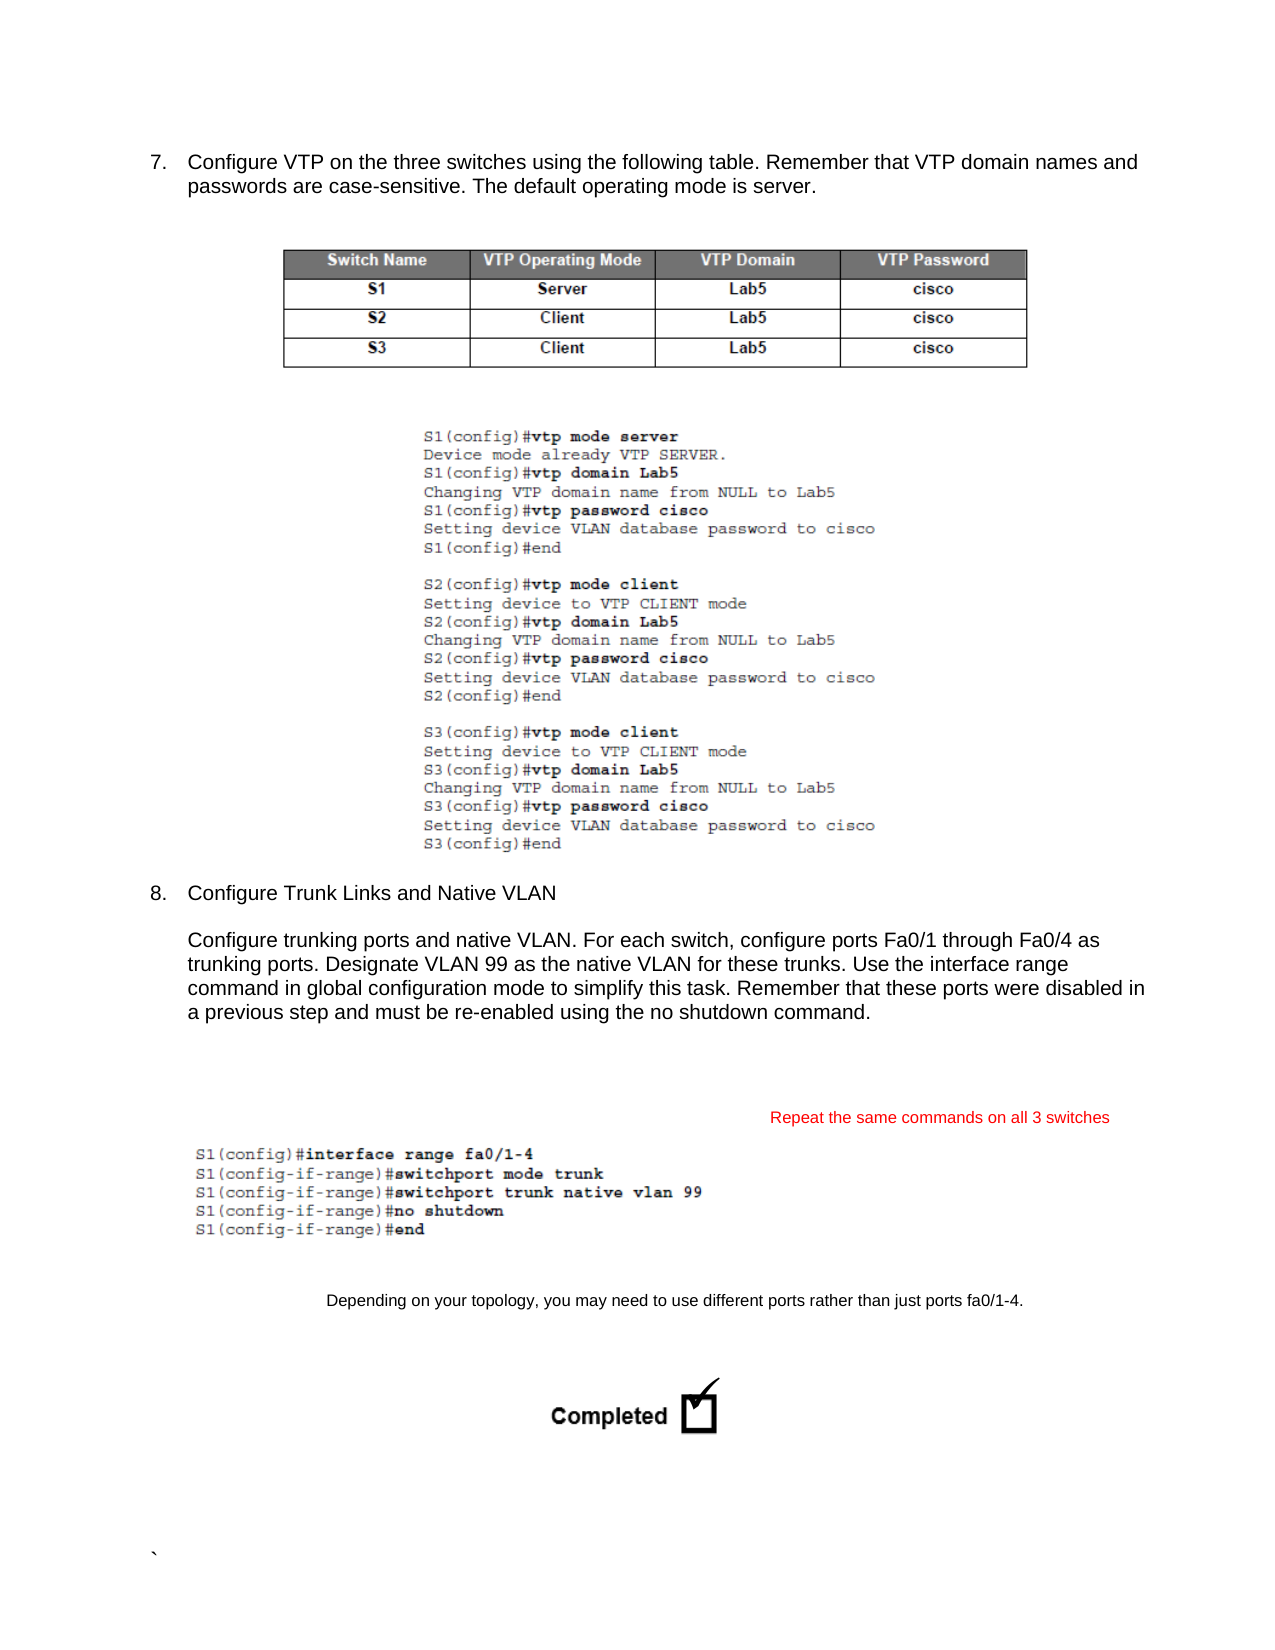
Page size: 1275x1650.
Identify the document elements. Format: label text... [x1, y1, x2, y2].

picture [414, 422, 898, 857]
list Configure Trunk Links and Native VLAN [150, 880, 1162, 904]
picture [282, 245, 1031, 375]
picture [546, 1380, 728, 1450]
list Configure VTP on the three switches using the following table. Remember that VTP domain names and passwords are case-sensitive. The default operating mode is server. [150, 150, 1162, 198]
list Depending on your topology, you may need to use different ports rather than just ports fa0/1-4. [187, 1291, 1162, 1310]
list Configure trunking ports and native VLAN. For each switch, configure ports Fa0/1 through Fa0/4 as trunking ports. Designate VLAN 99 as the native VLAN for these trunks. Use the interface range command in global configuration mode to simplify this task. Remember that these ports were disabled in a previous step and must be re-enabled using the no shutdown command. [187, 928, 1162, 1024]
picture [187, 1142, 738, 1243]
